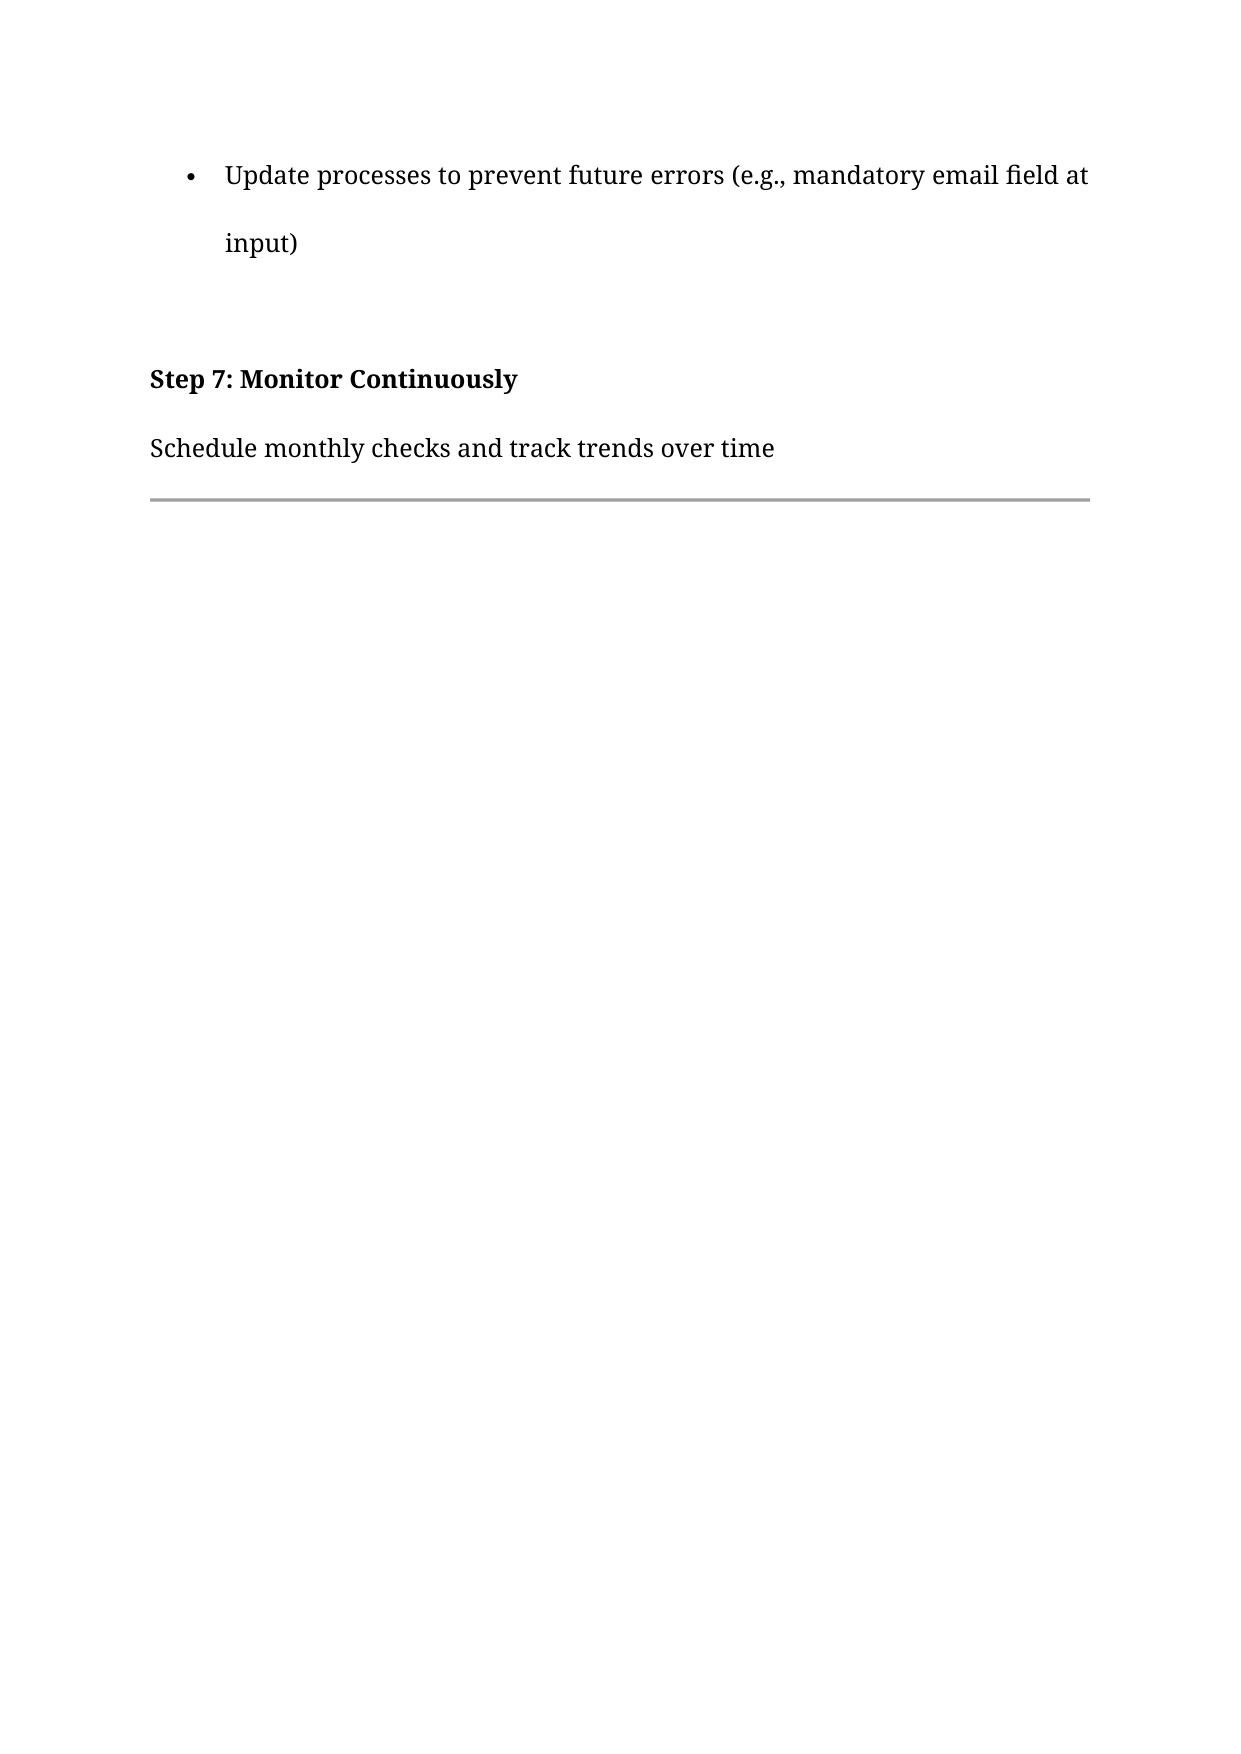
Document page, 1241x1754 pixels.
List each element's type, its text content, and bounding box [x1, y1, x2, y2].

list Update processes to prevent future errors (e.g., mandatory email field at input) [187, 158, 1090, 260]
text Step 7: Monitor Continuously [150, 362, 1090, 396]
text Schedule monthly checks and track trends over time [150, 430, 1090, 464]
